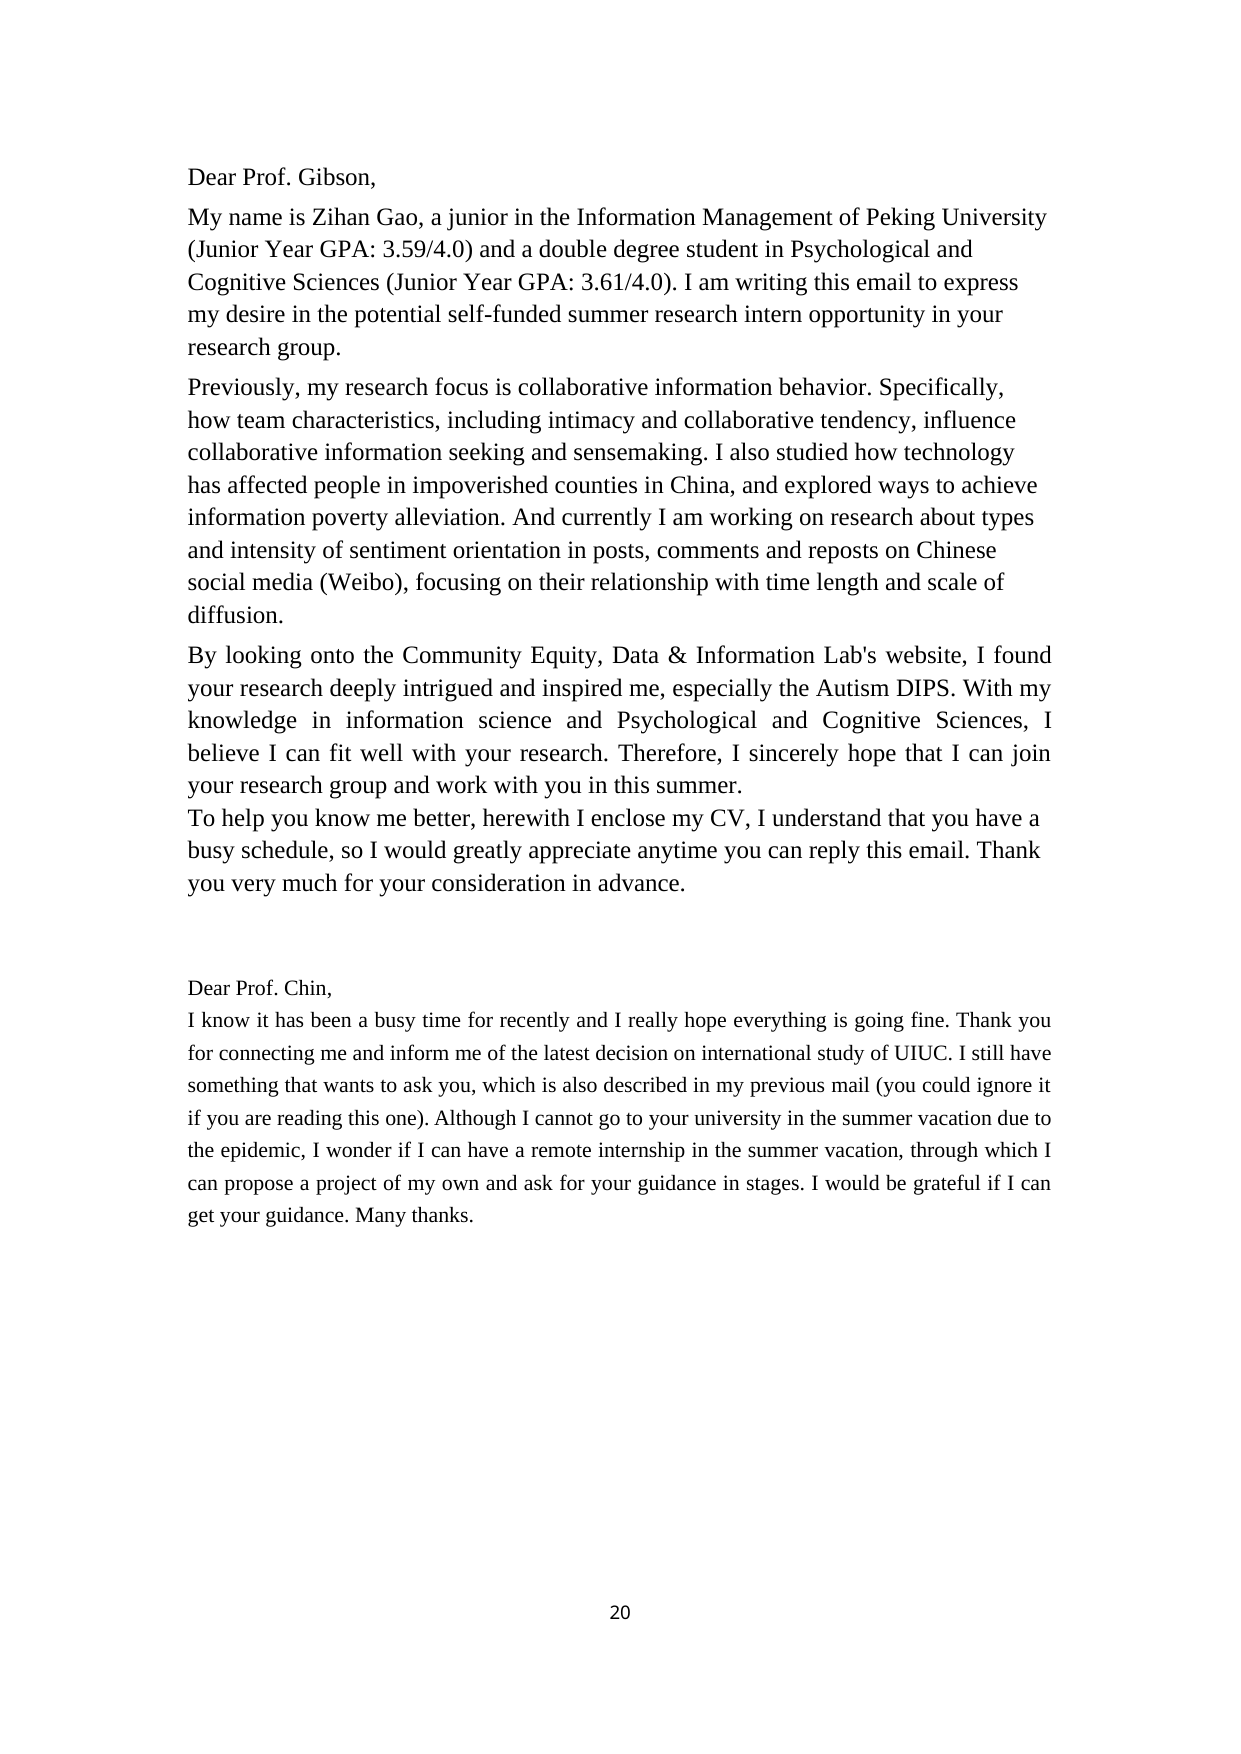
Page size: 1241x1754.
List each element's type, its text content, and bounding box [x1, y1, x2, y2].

text Previously, my research focus is collaborative information behavior. Specifically, how team characteristics, including intimacy and collaborative tendency, influence collaborative information seeking and sensemaking. I also studied how technology has affected people in impoverished counties in China, and explored ways to achieve information poverty alleviation. And currently I am working on research about types and intensity of sentiment orientation in posts, comments and reposts on Chinese social media (Weibo), focusing on their relationship with time length and scale of diffusion. [187, 370, 1053, 630]
text My name is Zihan Gao, a junior in the Information Management of Peking University (Junior Year GPA: 3.59/4.0​) and a double degree student in Psychological and Cognitive Sciences (Junior Year GPA: 3.61/4.0​). I am writing this email to express my desire in the potential self-funded summer research intern opportunity in your research group. [187, 200, 1053, 363]
text Dear Prof. Chin, [187, 971, 1053, 1003]
text By looking onto the Community Equity, Data & Information Lab's website, I found your research deeply intrigued and inspired me, especially the Autism DIPS. With my knowledge in information science and Psychological and Cognitive Sciences, I believe I can fit well with your research. Therefore, I sincerely hope that I can join your research group and work with you in this summer. [187, 638, 1053, 801]
text Dear Prof. Gibson, [187, 160, 1053, 192]
text To help you know me better, herewith I enclose my CV, I understand that you have a busy schedule, so I would greatly appreciate anytime you can reply this email. Thank you very much for your consideration in advance. [187, 801, 1053, 898]
text I know it has been a busy time for recently and I really hope everything is going fine. Thank you for connecting me and inform me of the latest decision on international study of UIUC. I still have something that wants to ask you, which is also described in my previous mail (you could ignore it if you are reading this one). Although I cannot go to your university in the summer vacation due to the epidemic, I wonder if I can have a remote internship in the summer vacation, through which I can propose a project of my own and ask for your guidance in stages. I would be grateful if I can get your guidance. Many thanks. [187, 1003, 1053, 1231]
